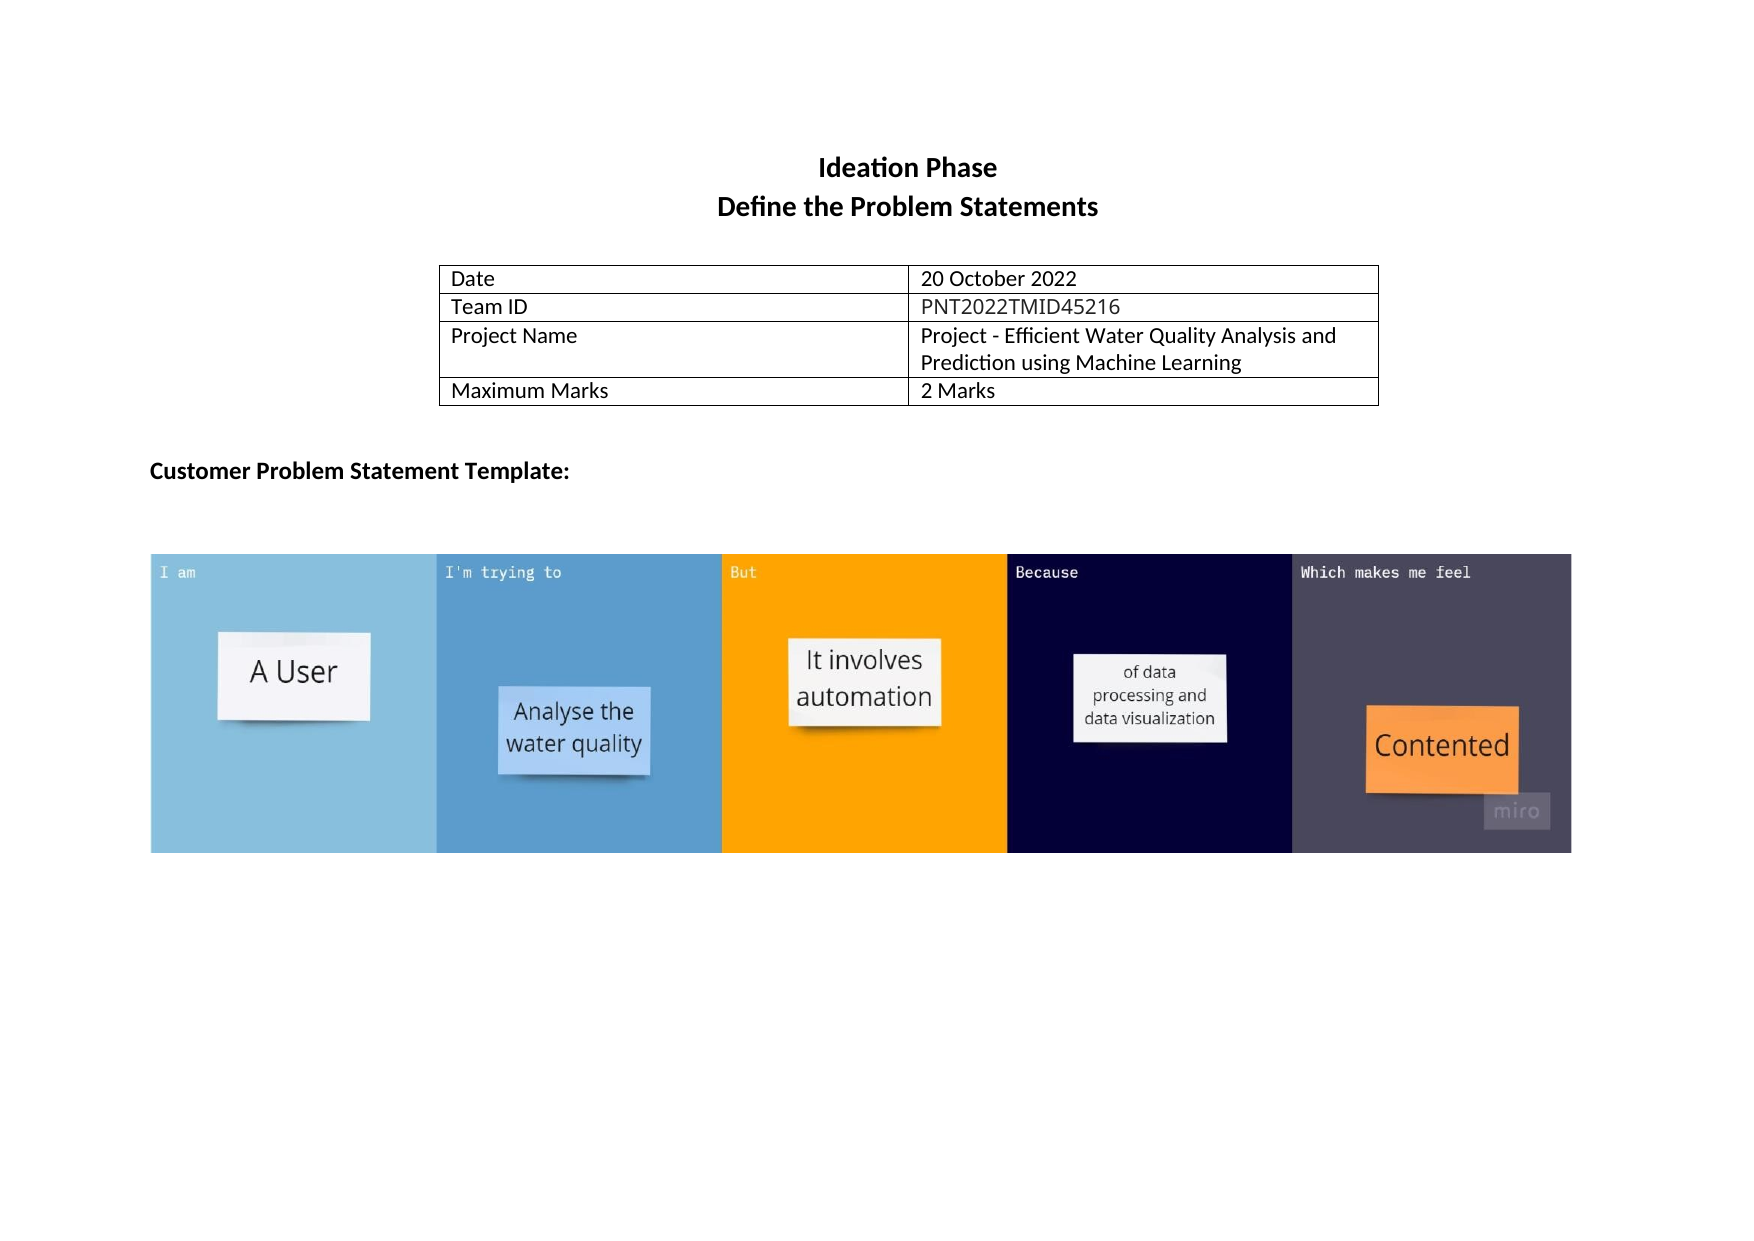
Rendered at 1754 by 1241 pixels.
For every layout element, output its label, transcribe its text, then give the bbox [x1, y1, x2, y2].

table_header 20 October 2022 [909, 266, 1378, 293]
text Define the Problem Statements [715, 188, 1100, 224]
picture [150, 554, 1572, 853]
text Customer Problem Statement Template: [150, 455, 1583, 486]
table_cell PNT2022TMID45216 [909, 294, 1378, 321]
table_cell 2 Marks [909, 378, 1378, 404]
table_cell Maximum Marks [440, 378, 908, 404]
table_cell Project Name [440, 322, 908, 377]
table_cell Project - Efficient Water Quality Analysis and Prediction using Machine Learning [909, 322, 1378, 377]
table_header Date [440, 266, 908, 293]
table_cell Team ID [440, 294, 908, 321]
text Ideation Phase [715, 149, 1100, 185]
